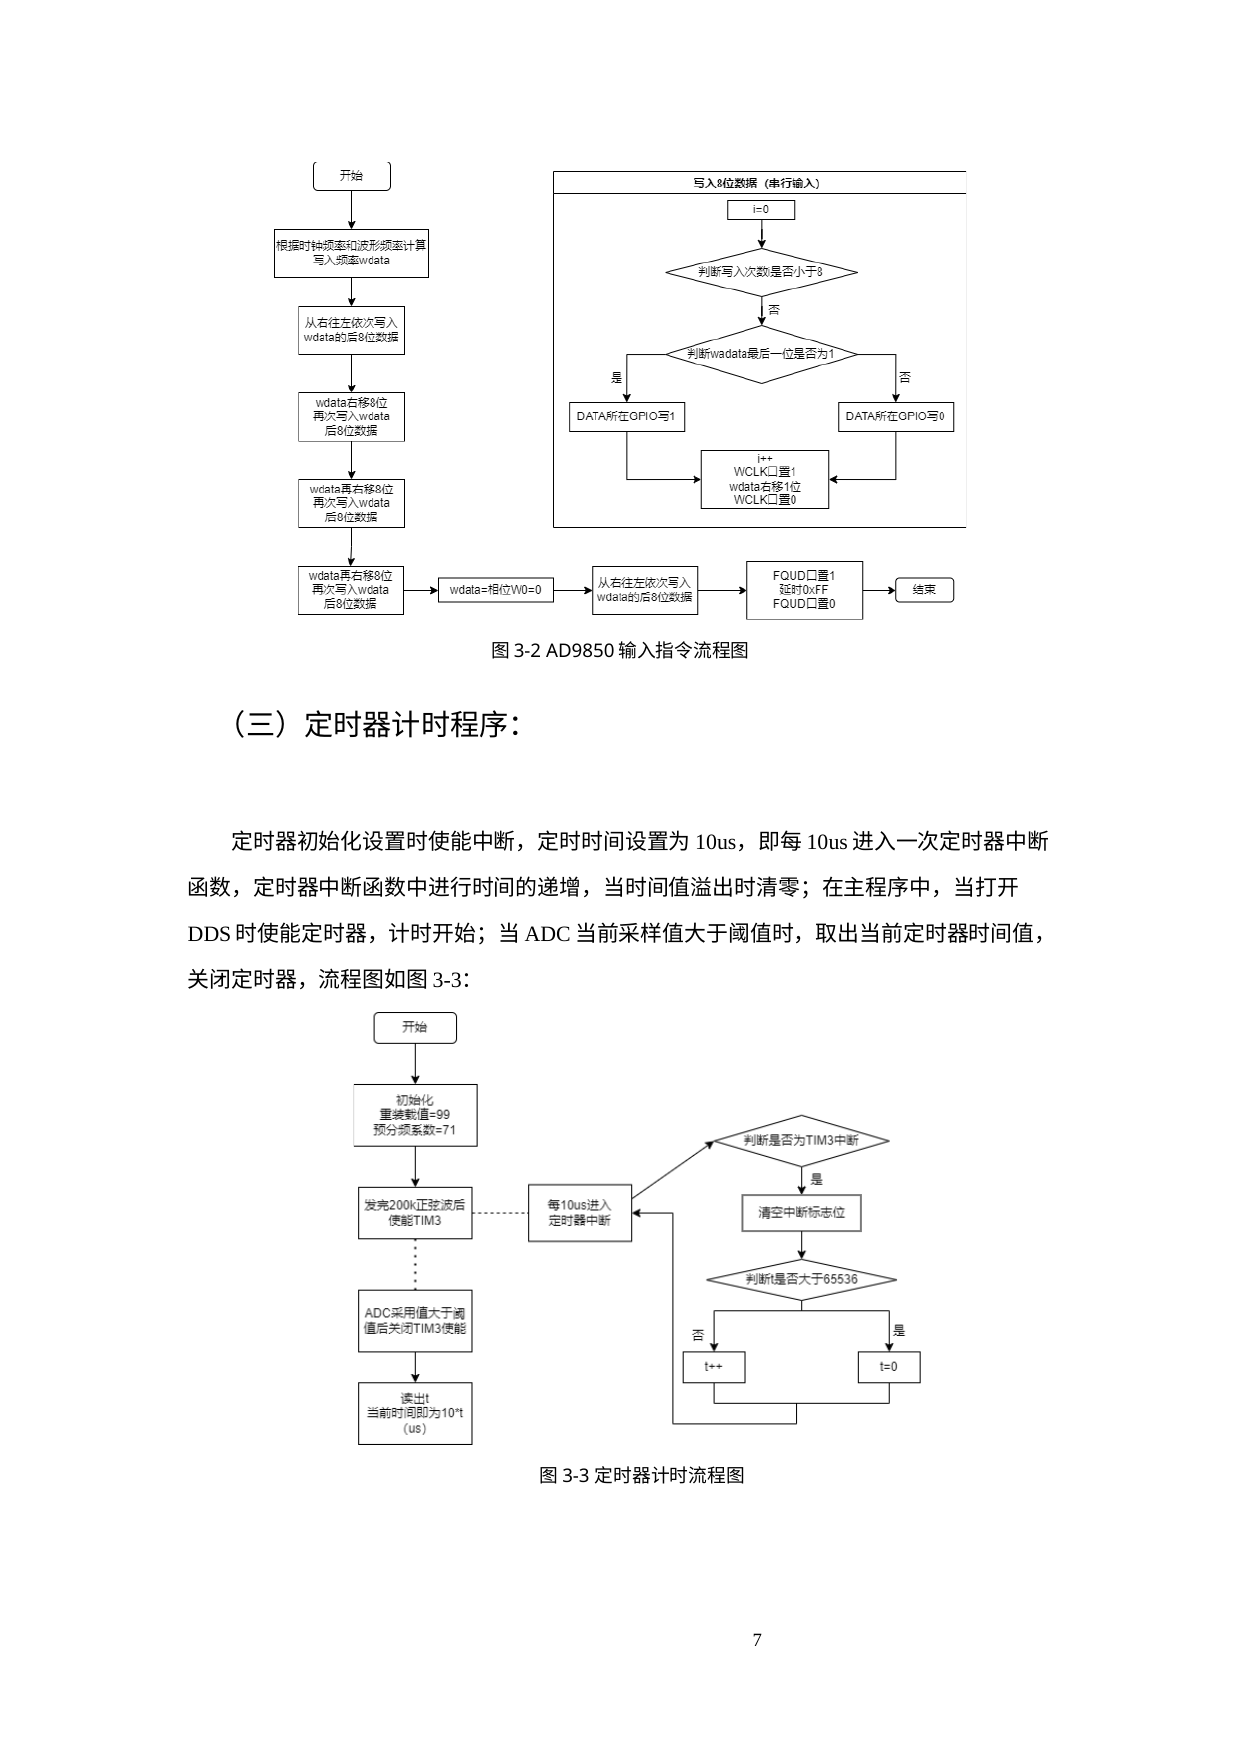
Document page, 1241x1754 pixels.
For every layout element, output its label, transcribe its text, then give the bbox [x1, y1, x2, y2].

text 定时器初始化设置时使能中断，定时时间设置为10us，即每10us进入一次定时器中断函数，定时器中断函数中进行时间的递增，当时间值溢出时清零；在主程序中，当打开DDS时使能定时器，计时开始；当ADC当前采样值大于阈值时，取出当前定时器时间值，关闭定时器，流程图如图3-3： [187, 813, 1053, 996]
text 图3-3 定时器计时流程图 [187, 1461, 1053, 1488]
picture [274, 162, 967, 620]
text 图3-2 AD9850输入指令流程图 [187, 636, 1053, 663]
subtitle （三）定时器计时程序： [187, 690, 1053, 755]
picture [353, 1012, 930, 1445]
